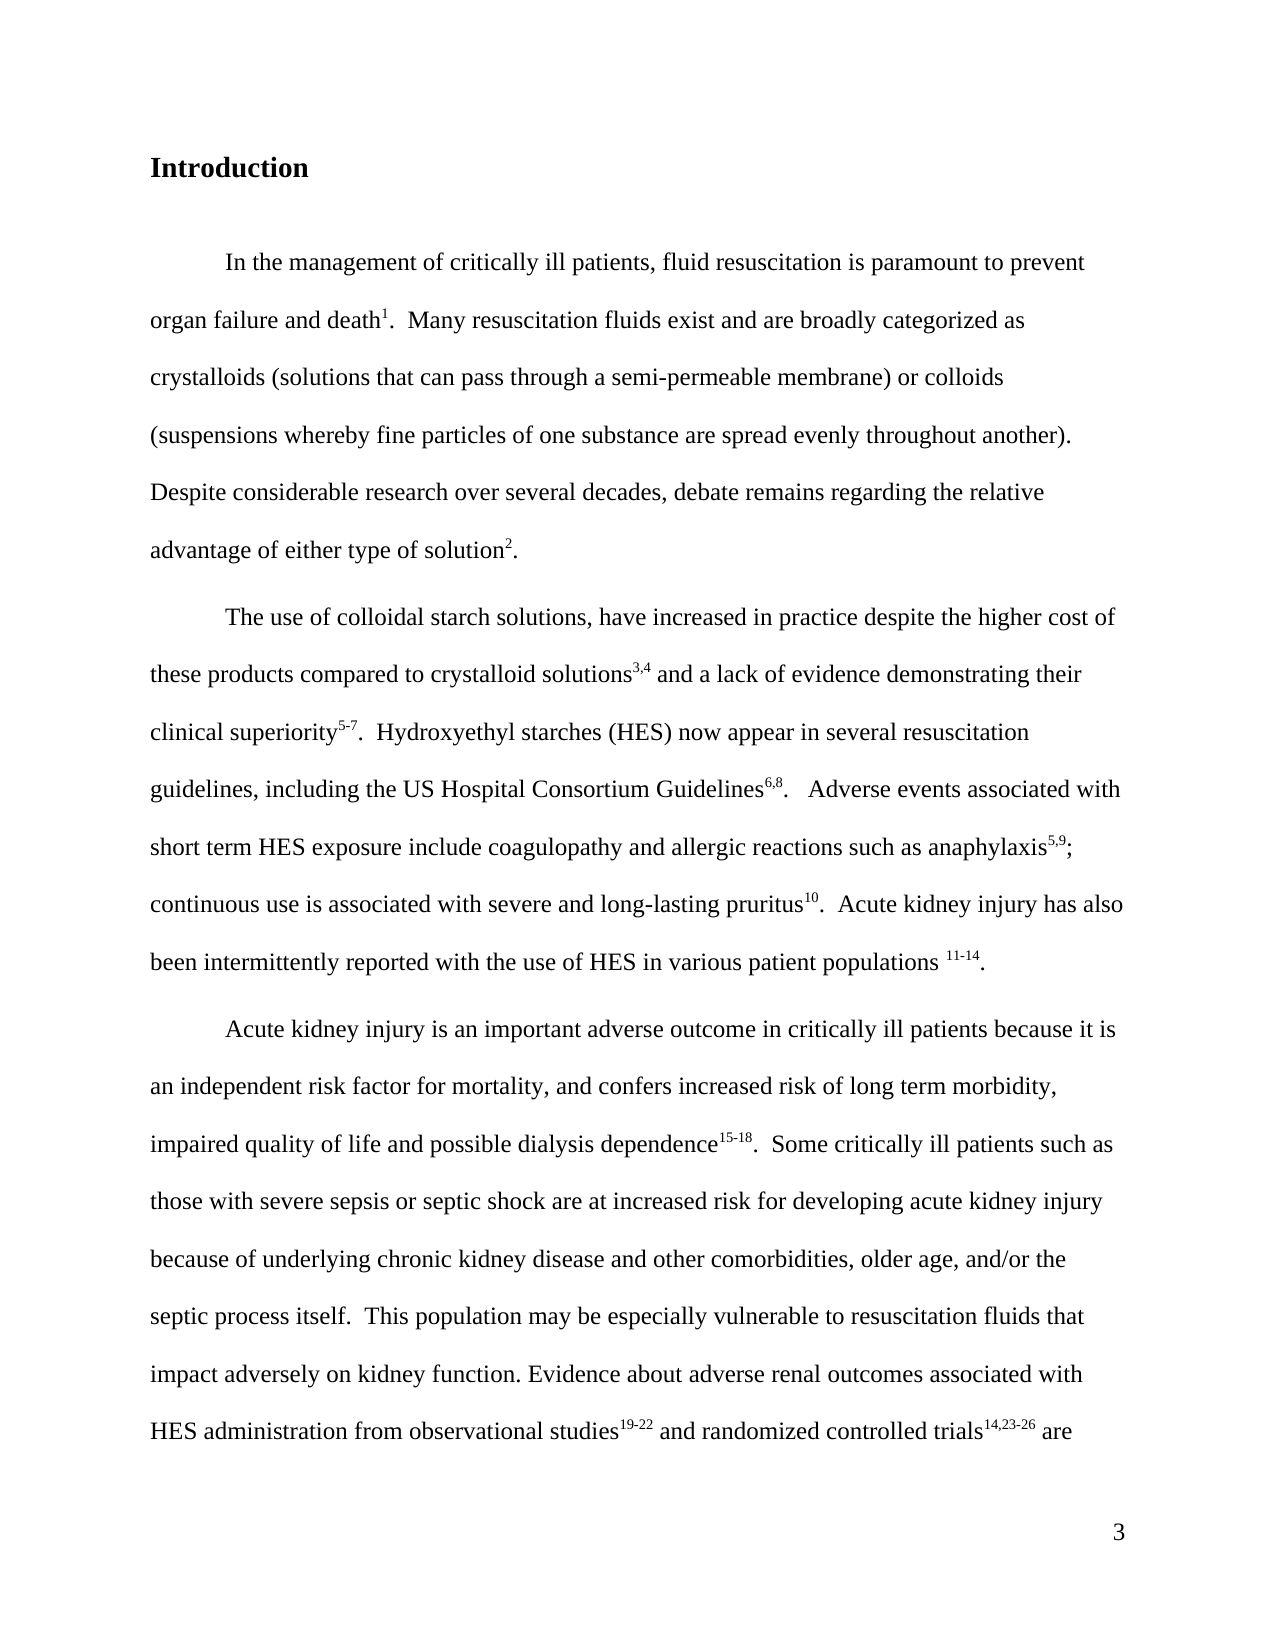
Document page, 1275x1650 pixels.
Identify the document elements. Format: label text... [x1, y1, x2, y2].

text Introduction [150, 150, 1125, 183]
text The use of colloidal starch solutions, have increased in practice despite the higher cost of these products compared to crystalloid solutions3,4 and a lack of evidence demonstrating their clinical superiority5-7. Hydroxyethyl starches (HES) now appear in several resuscitation guidelines, including the US Hospital Consortium Guidelines6,8. Adverse events associated with short term HES exposure include coagulopathy and allergic reactions such as anaphylaxis5,9; continuous use is associated with severe and long-lasting pruritus10. Acute kidney injury has also been intermittently reported with the use of HES in various patient populations 11-14. [150, 602, 1125, 976]
text In the management of critically ill patients, fluid resuscitation is paramount to prevent organ failure and death1. Many resuscitation fluids exist and are broadly categorized as crystalloids (solutions that can pass through a semi-permeable membrane) or colloids (suspensions whereby fine particles of one substance are spread evenly throughout another). Despite considerable research over several decades, debate remains regarding the relative advantage of either type of solution2. [150, 247, 1125, 564]
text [150, 1014, 1125, 1445]
